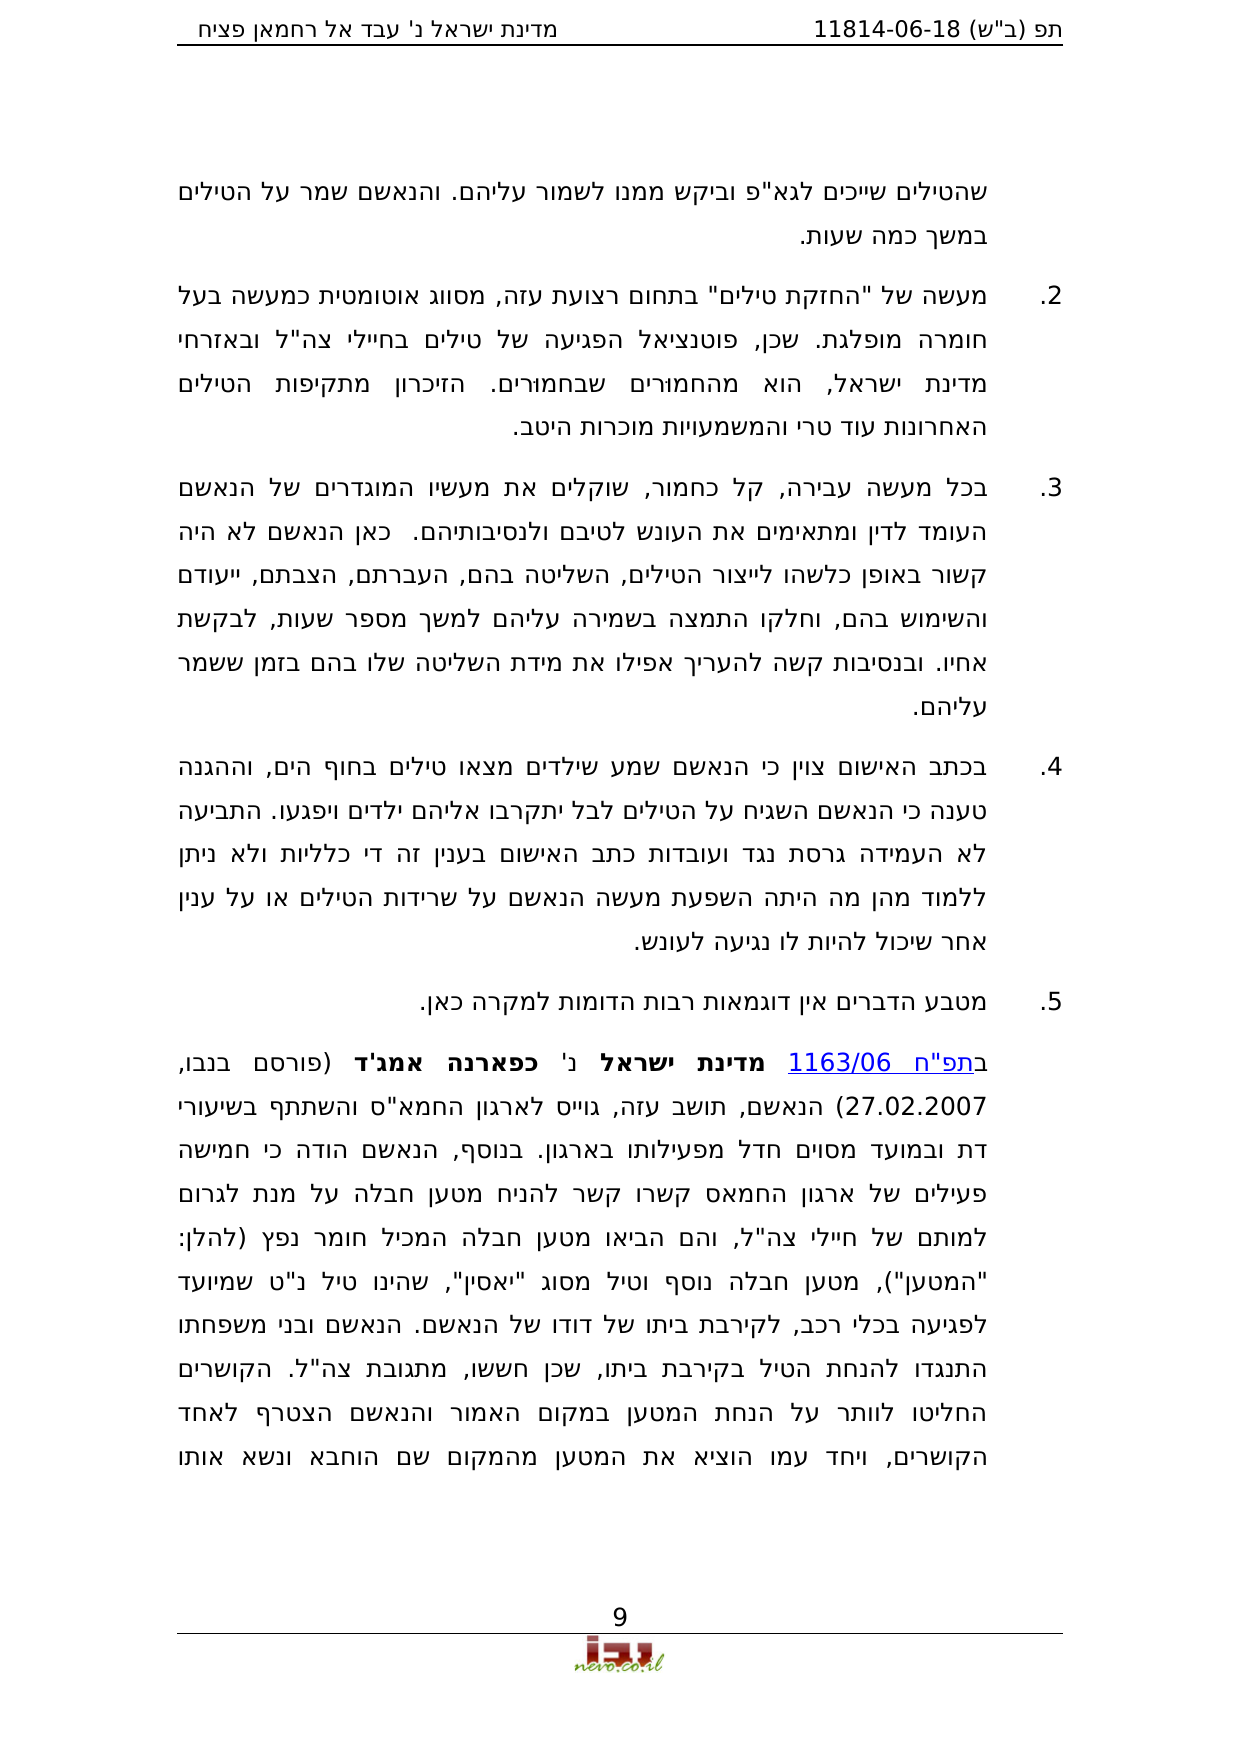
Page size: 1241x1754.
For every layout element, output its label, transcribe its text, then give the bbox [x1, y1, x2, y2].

picture [574, 1635, 666, 1673]
text 5. מטבע הדברים אין דוגמאות רבות הדומות למקרה כאן. [177, 988, 1063, 1017]
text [177, 177, 1063, 250]
text 4. בכתב האישום צוין כי הנאשם שמע שילדים מצאו טילים בחוף הים, וההגנה טענה כי הנאשם השגיח על הטילים לבל יתקרבו אליהם ילדים ויפגעו. התביעה לא העמידה גרסת נגד ועובדות כתב האישום בענין זה די כלליות ולא ניתן ללמוד מהן מה היתה השפעת מעשה הנאשם על שרידות הטילים או על ענין אחר שיכול להיות לו נגיעה לעונש. [177, 752, 1063, 956]
text 2. מעשה של "החזקת טילים" בתחום רצועת עזה, מסווג אוטומטית כמעשה בעל חומרה מופלגת. שכן, פוטנציאל הפגיעה של טילים בחיילי צה"ל ובאזרחי מדינת ישראל, הוא מהחמוּרים שבחמוּרים. הזיכרון מתקיפות הטילים האחרונות עוד טרי והמשמעויות מוכרות היטב. [177, 281, 1063, 442]
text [177, 1048, 1063, 1471]
text 3. בכל מעשה עבירה, קל כחמור, שוקלים את מעשיו המוגדרים של הנאשם העומד לדין ומתאימים את העונש לטיבם ולנסיבותיהם. כאן הנאשם לא היה קשור באופן כלשהו לייצור הטילים, השליטה בהם, העברתם, הצבתם, ייעודם והשימוש בהם, וחלקו התמצה בשמירה עליהם למשך מספר שעות, לבקשת אחיו. ובנסיבות קשה להעריך אפילו את מידת השליטה שלו בהם בזמן ששמר עליהם. [177, 473, 1063, 721]
